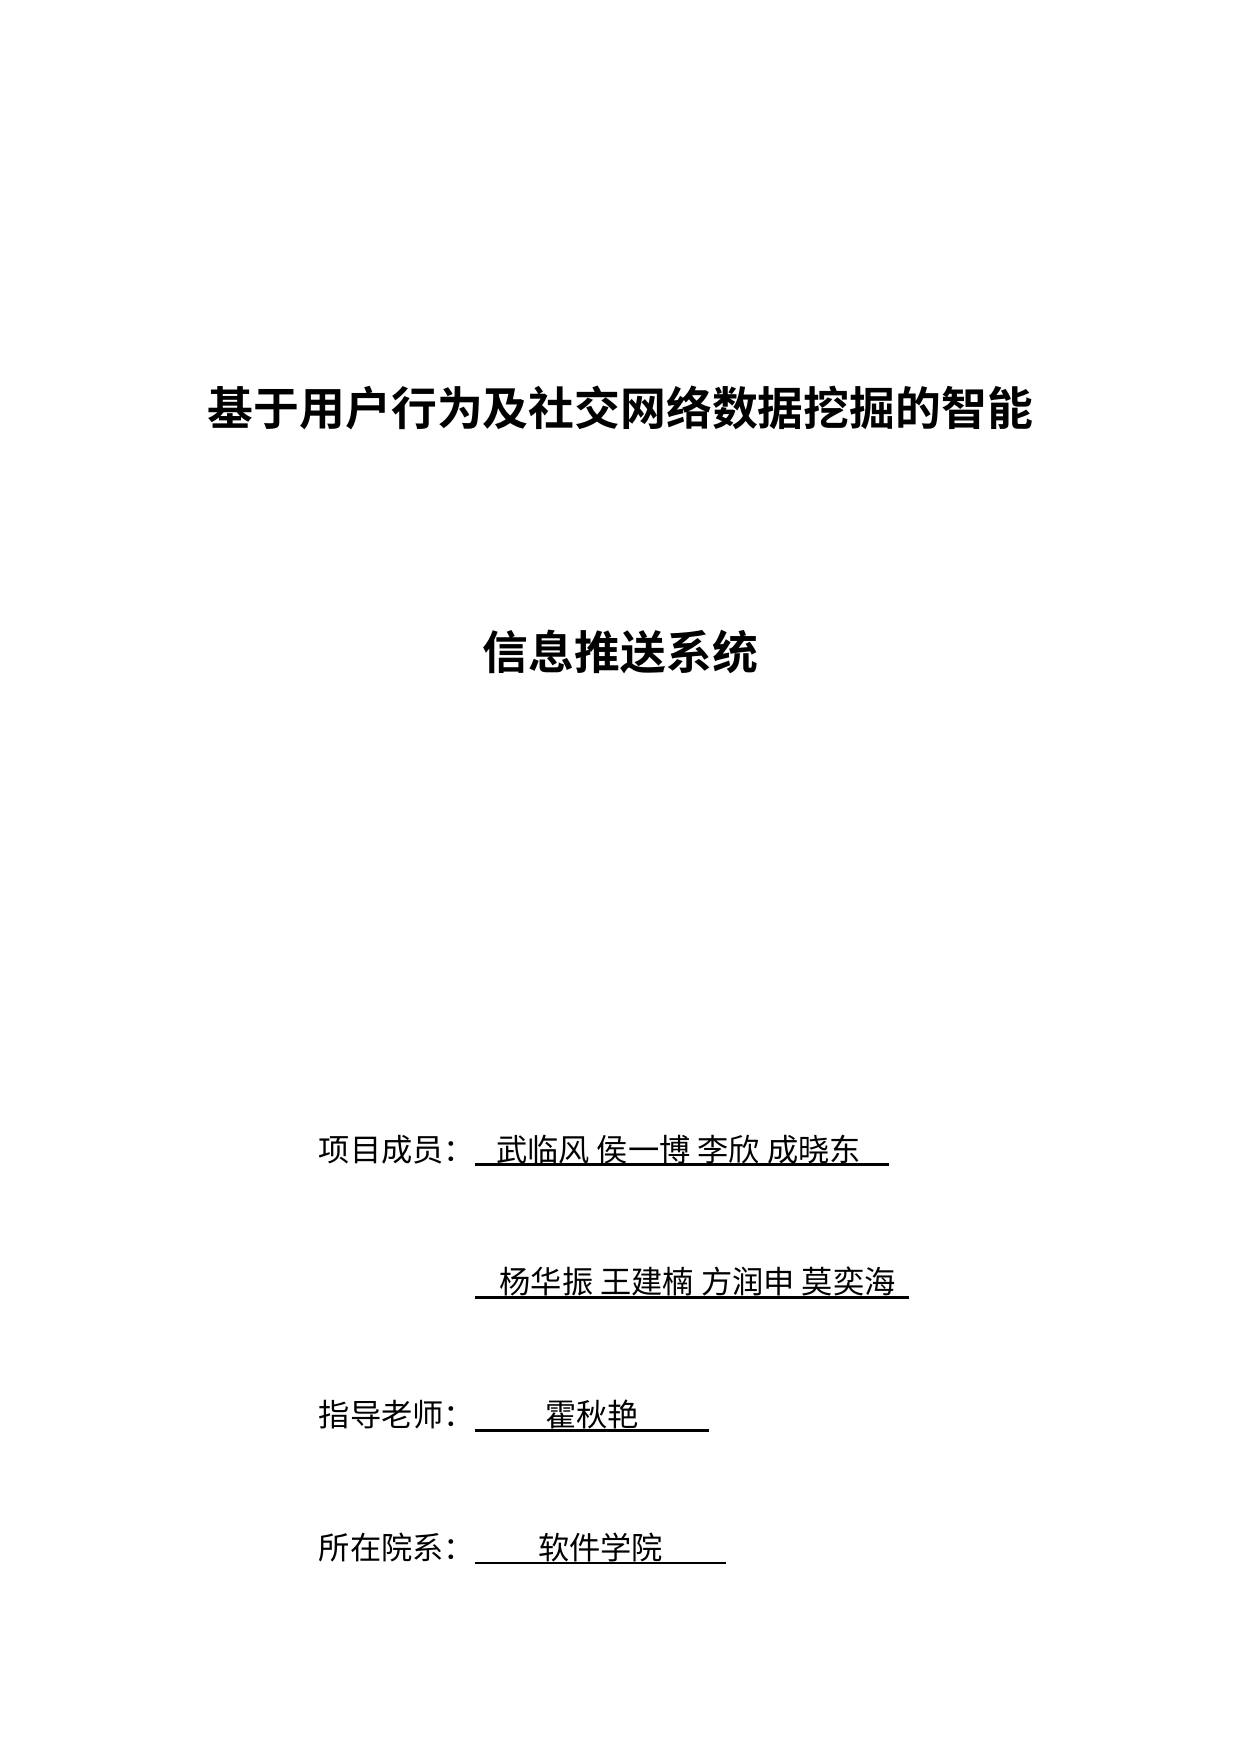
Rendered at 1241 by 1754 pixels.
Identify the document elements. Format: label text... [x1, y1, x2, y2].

text 杨华振 王建楠 方润申 莫奕海 [319, 1248, 1053, 1313]
text 所在院系： 软件学院 [319, 1513, 1053, 1578]
text 基于用户行为及社交网络数据挖掘的智能信息推送系统 [187, 357, 1053, 698]
text 指导老师： 霍秋艳 [319, 1381, 1053, 1446]
text 项目成员： 武临风 侯一博 李欣 成晓东 [319, 1115, 1053, 1180]
